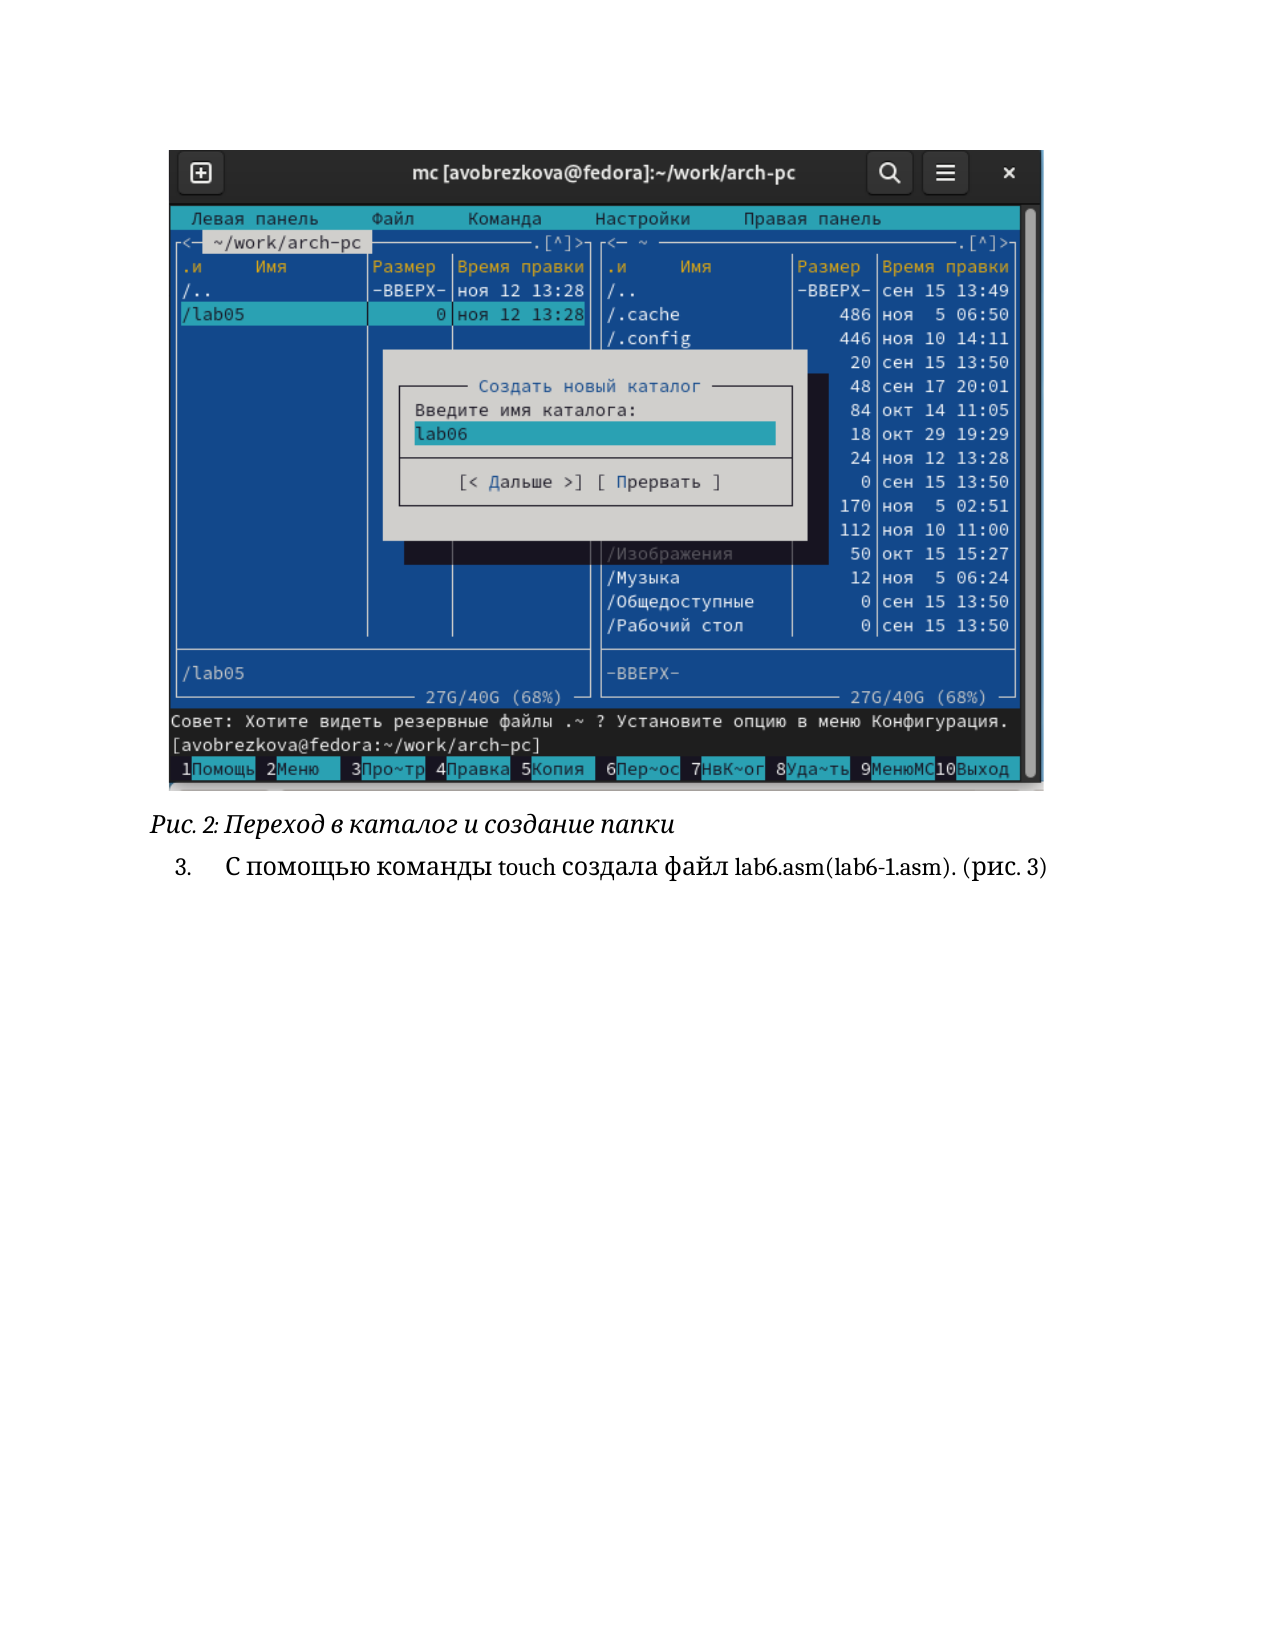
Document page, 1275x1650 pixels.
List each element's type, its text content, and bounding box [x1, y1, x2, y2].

picture [168, 150, 1044, 791]
list С помощью команды touch создала файл lab6.asm(lab6-1.asm). (рис. 3) [175, 852, 1125, 881]
text Рис. 2: Переход в каталог и создание папки [150, 811, 1125, 840]
